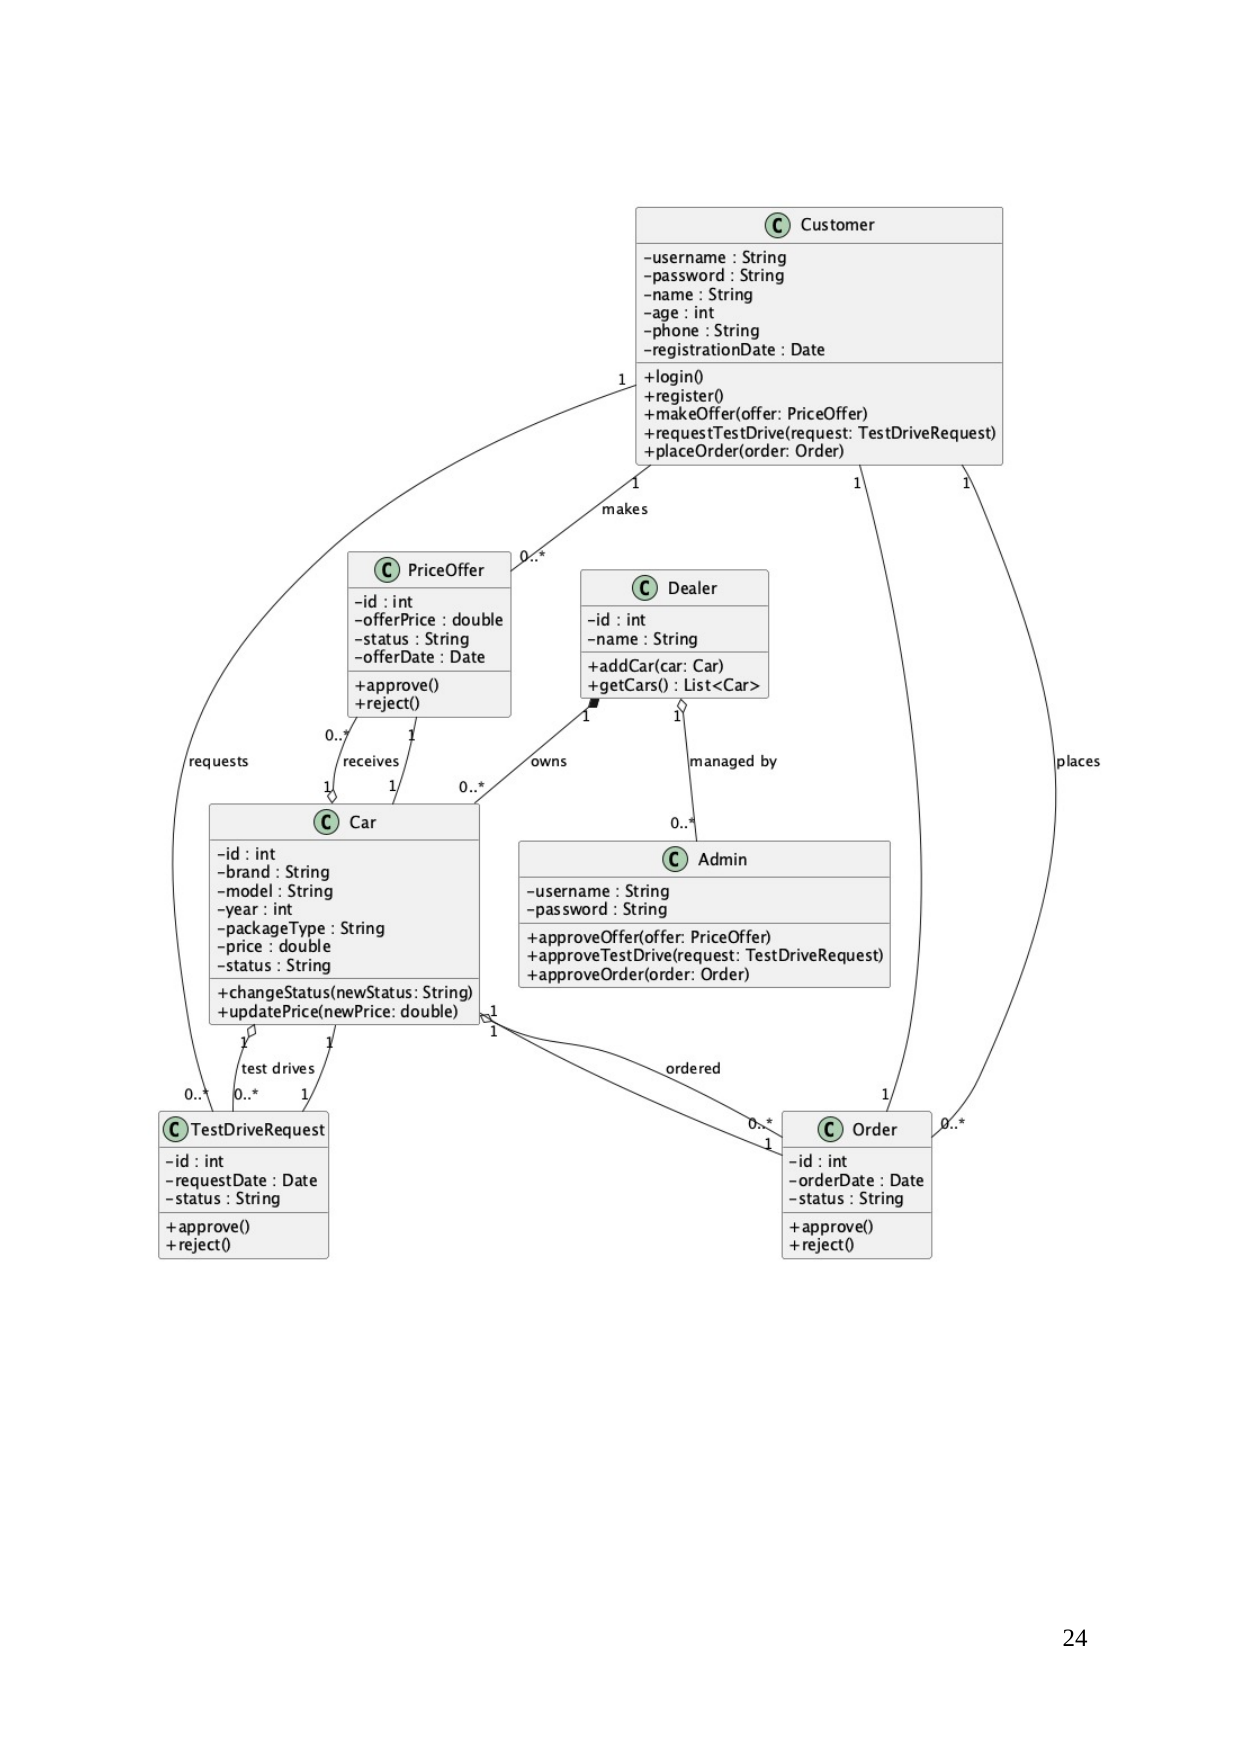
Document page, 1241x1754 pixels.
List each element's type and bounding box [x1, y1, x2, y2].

picture [147, 200, 1108, 1265]
